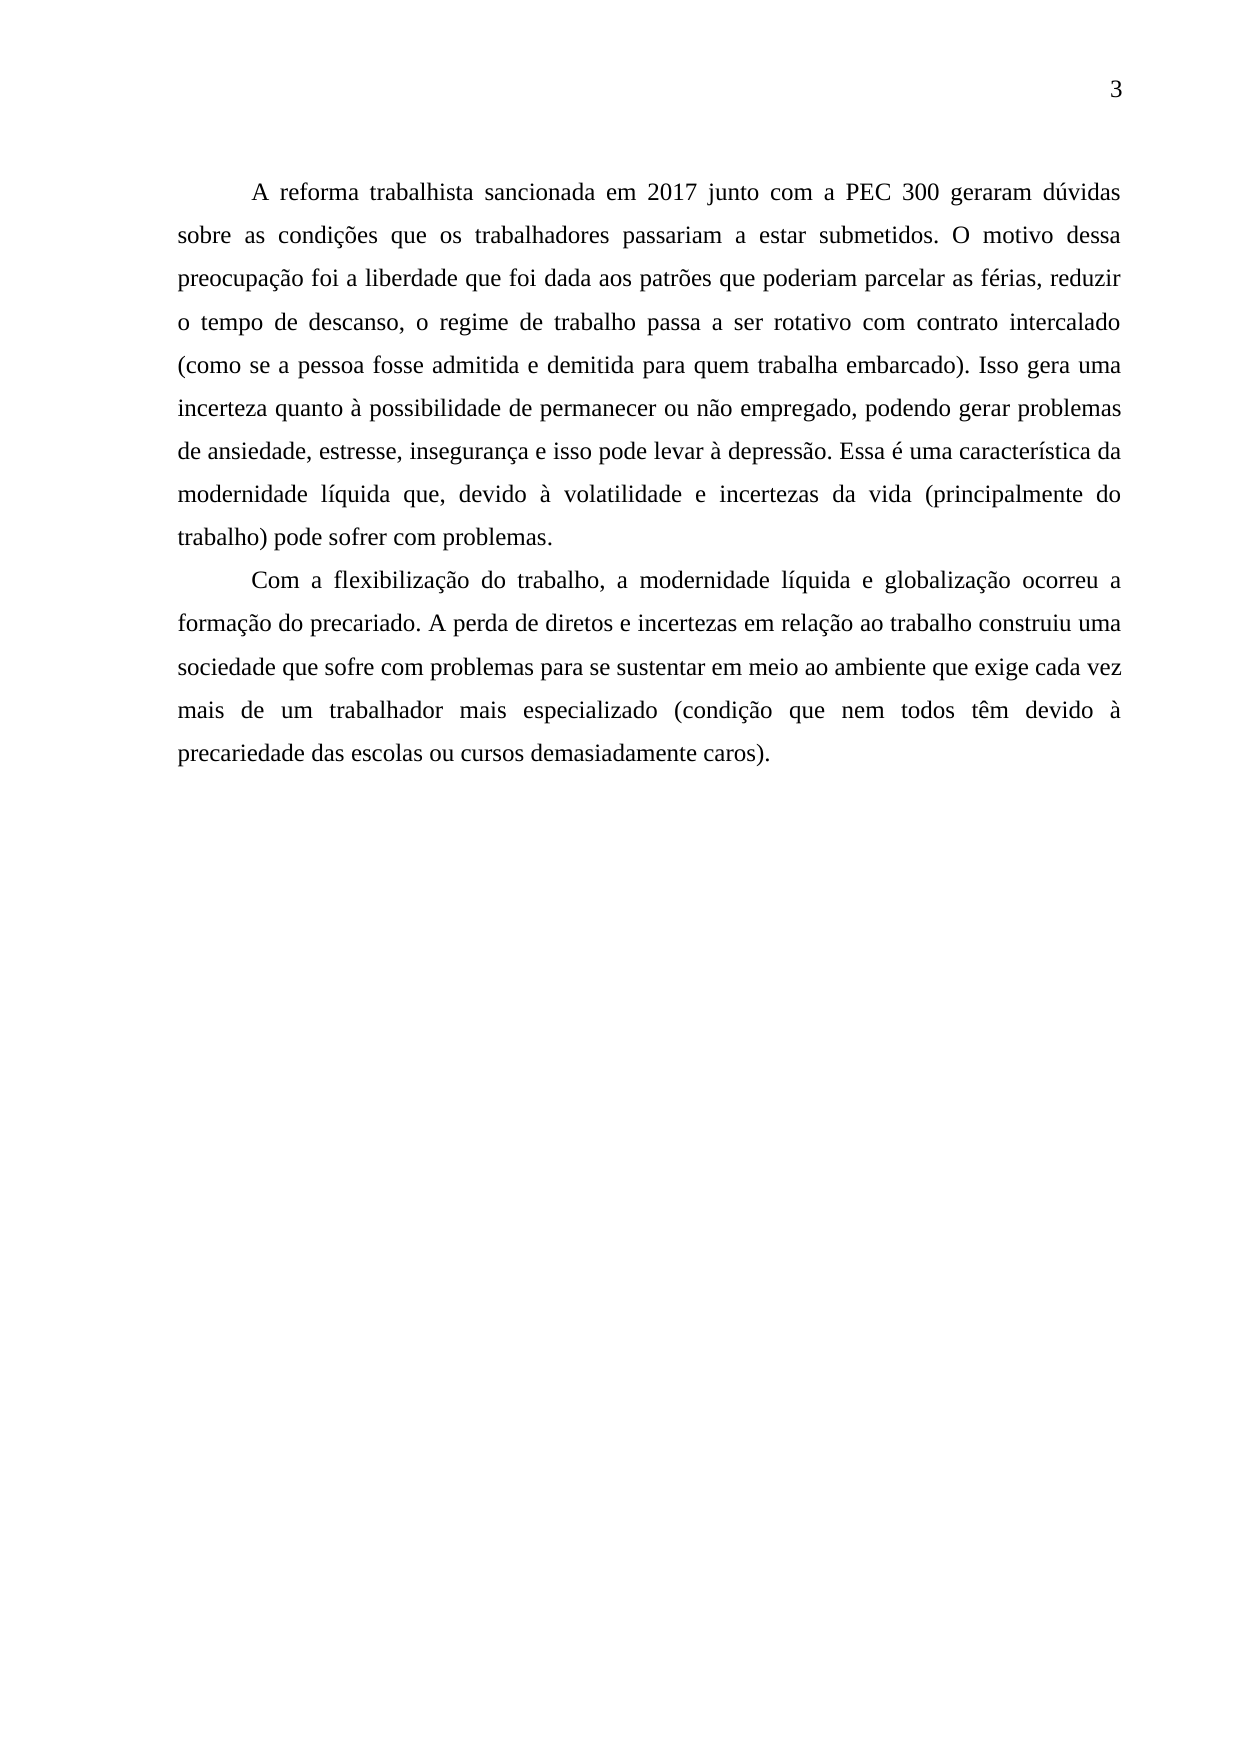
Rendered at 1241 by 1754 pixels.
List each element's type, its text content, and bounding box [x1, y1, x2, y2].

text A reforma trabalhista sancionada em 2017 junto com a PEC 300 geraram dúvidas sobre as condições que os trabalhadores passariam a estar submetidos. O motivo dessa preocupação foi a liberdade que foi dada aos patrões que poderiam parcelar as férias, reduzir o tempo de descanso, o regime de trabalho passa a ser rotativo com contrato intercalado (como se a pessoa fosse admitida e demitida para quem trabalha embarcado). Isso gera uma incerteza quanto à possibilidade de permanecer ou não empregado, podendo gerar problemas de ansiedade, estresse, insegurança e isso pode levar à depressão. Essa é uma característica da modernidade líquida que, devido à volatilidade e incertezas da vida (principalmente do trabalho) pode sofrer com problemas. [177, 177, 1122, 551]
text Com a flexibilização do trabalho, a modernidade líquida e globalização ocorreu a formação do precariado. A perda de diretos e incertezas em relação ao trabalho construiu uma sociedade que sofre com problemas para se sustentar em meio ao ambiente que exige cada vez mais de um trabalhador mais especializado (condição que nem todos têm devido à precariedade das escolas ou cursos demasiadamente caros). [177, 565, 1122, 767]
